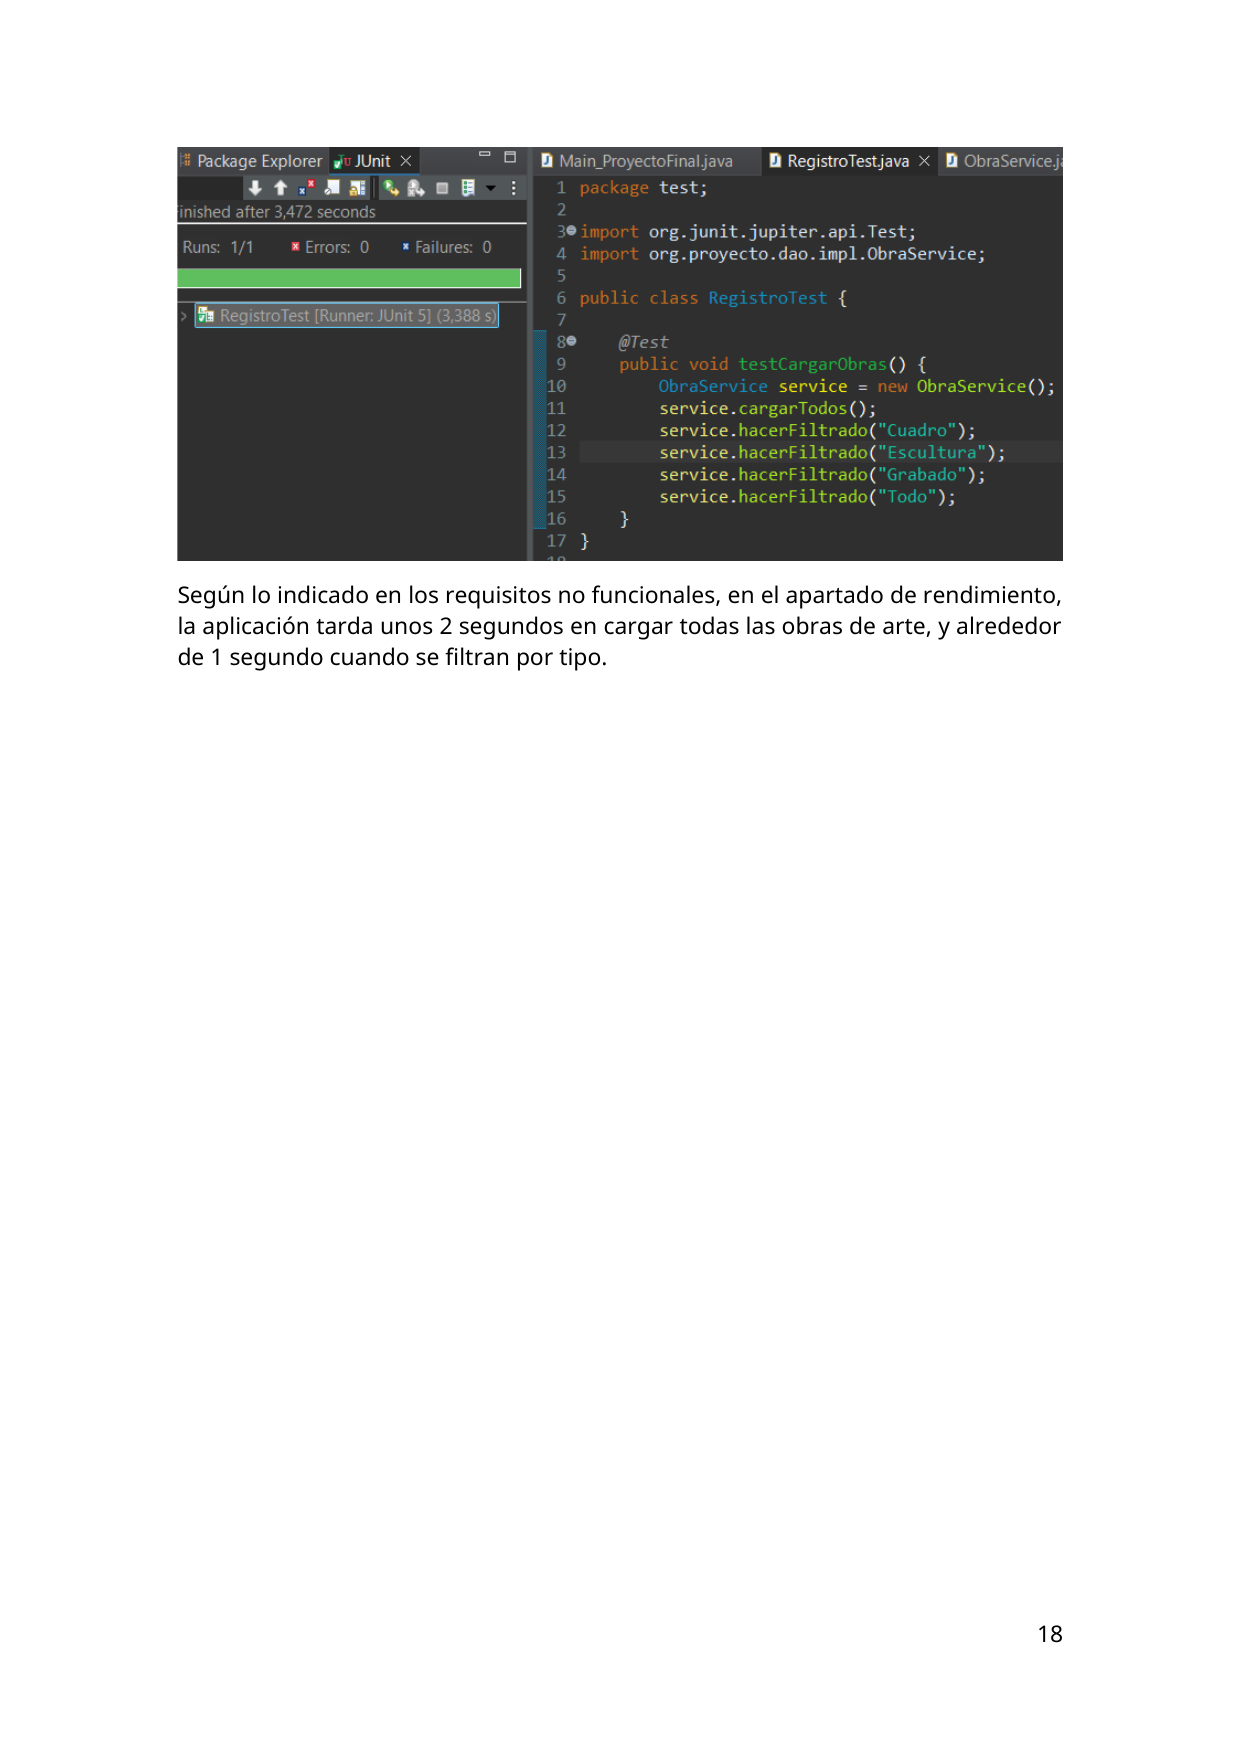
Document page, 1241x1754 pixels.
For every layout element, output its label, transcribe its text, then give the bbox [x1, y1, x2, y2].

picture [177, 147, 1063, 561]
text Según lo indicado en los requisitos no funcionales, en el apartado de rendimiento, la aplicación tarda unos 2 segundos en cargar todas las obras de arte, y alrededor de 1 segundo cuando se filtran por tipo. [177, 579, 1063, 673]
